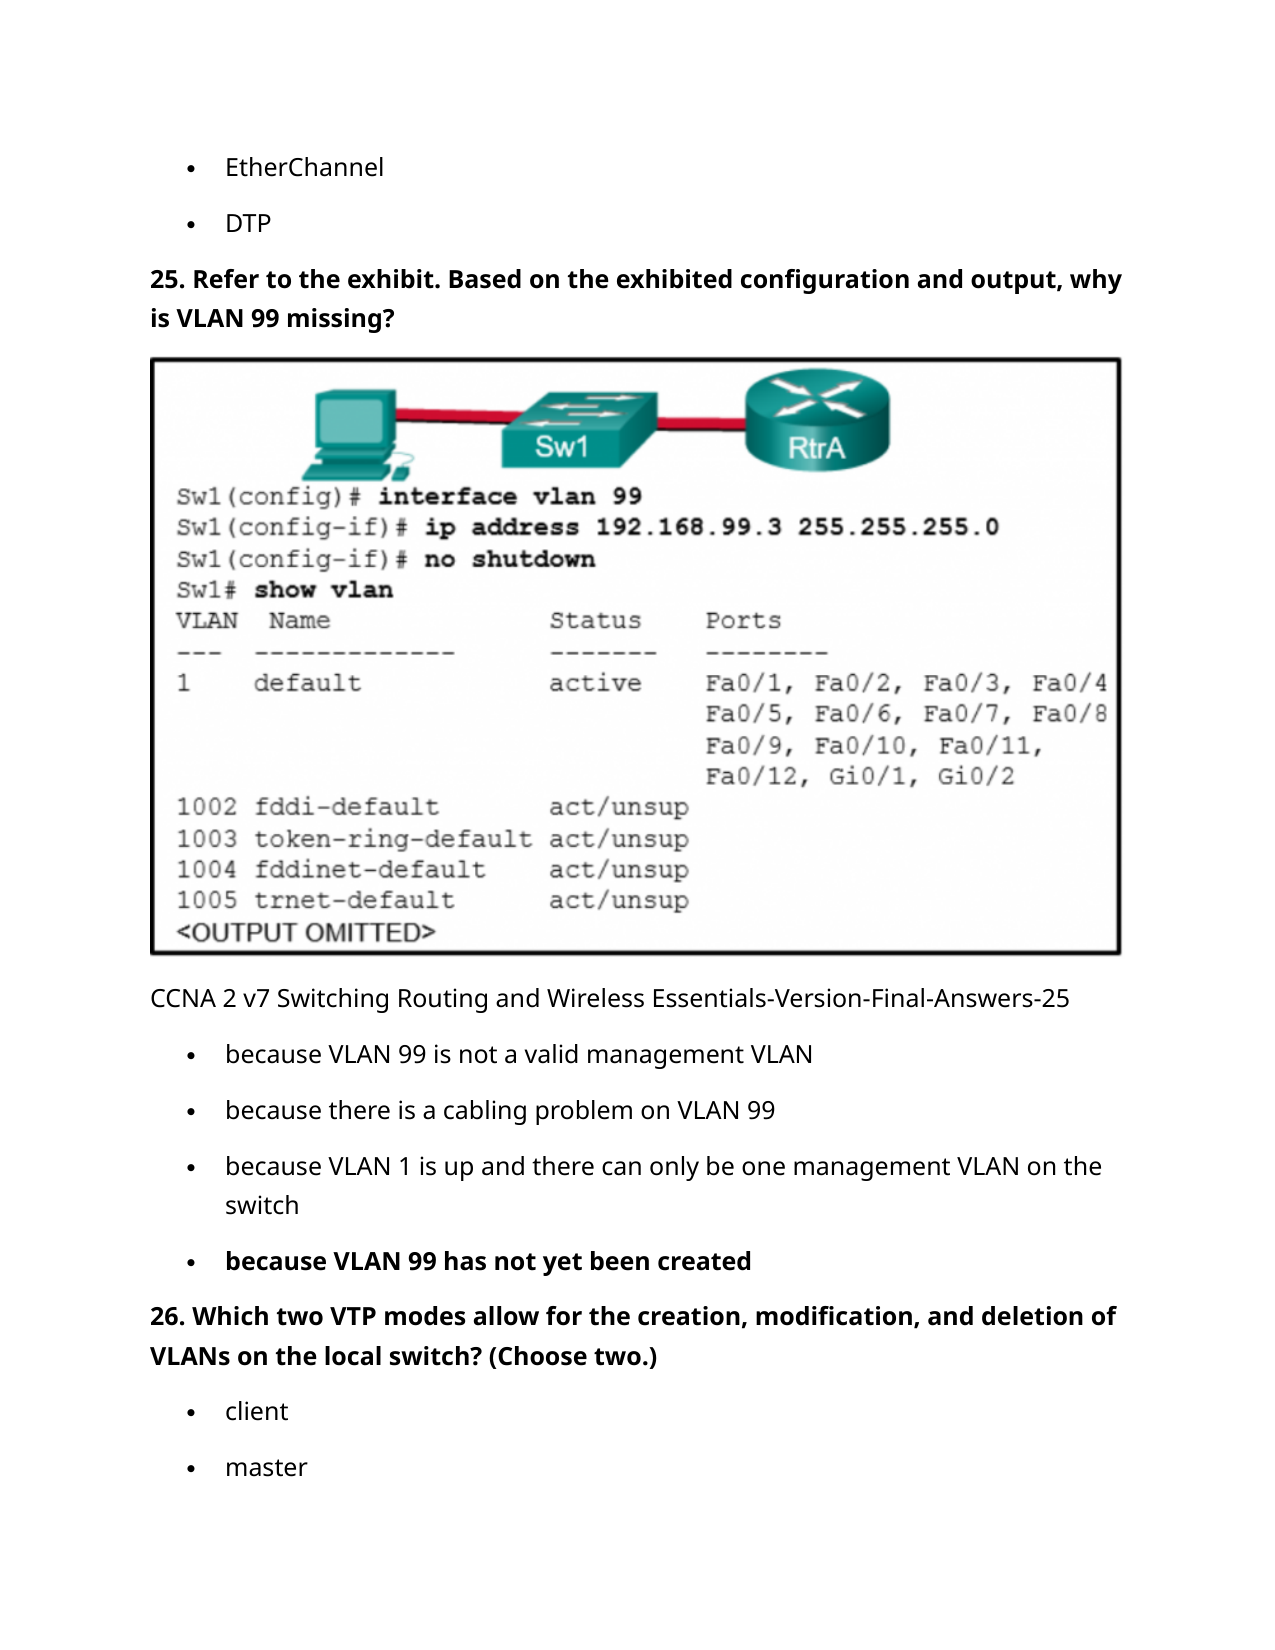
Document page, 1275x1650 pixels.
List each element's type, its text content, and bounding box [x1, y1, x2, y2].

text 25. Refer to the exhibit. Based on the exhibited configuration and output, why is VLAN 99 missing? [150, 262, 1125, 335]
list EtherChannel [187, 150, 1125, 184]
list DTP [187, 206, 1125, 240]
picture [150, 356, 1125, 959]
list because VLAN 99 has not yet been created [187, 1243, 1125, 1277]
list because VLAN 99 is not a valid management VLAN [187, 1037, 1125, 1071]
list because there is a cabling problem on VLAN 99 [187, 1092, 1125, 1126]
list because VLAN 1 is up and there can only be one management VLAN on the switch [187, 1148, 1125, 1221]
list client [187, 1394, 1125, 1428]
text CCNA 2 v7 Switching Routing and Wireless Essentials-Version-Final-Answers-25 [150, 981, 1125, 1015]
text 26. Which two VTP modes allow for the creation, modification, and deletion of VLANs on the local switch? (Choose two.) [150, 1299, 1125, 1372]
list master [187, 1450, 1125, 1484]
